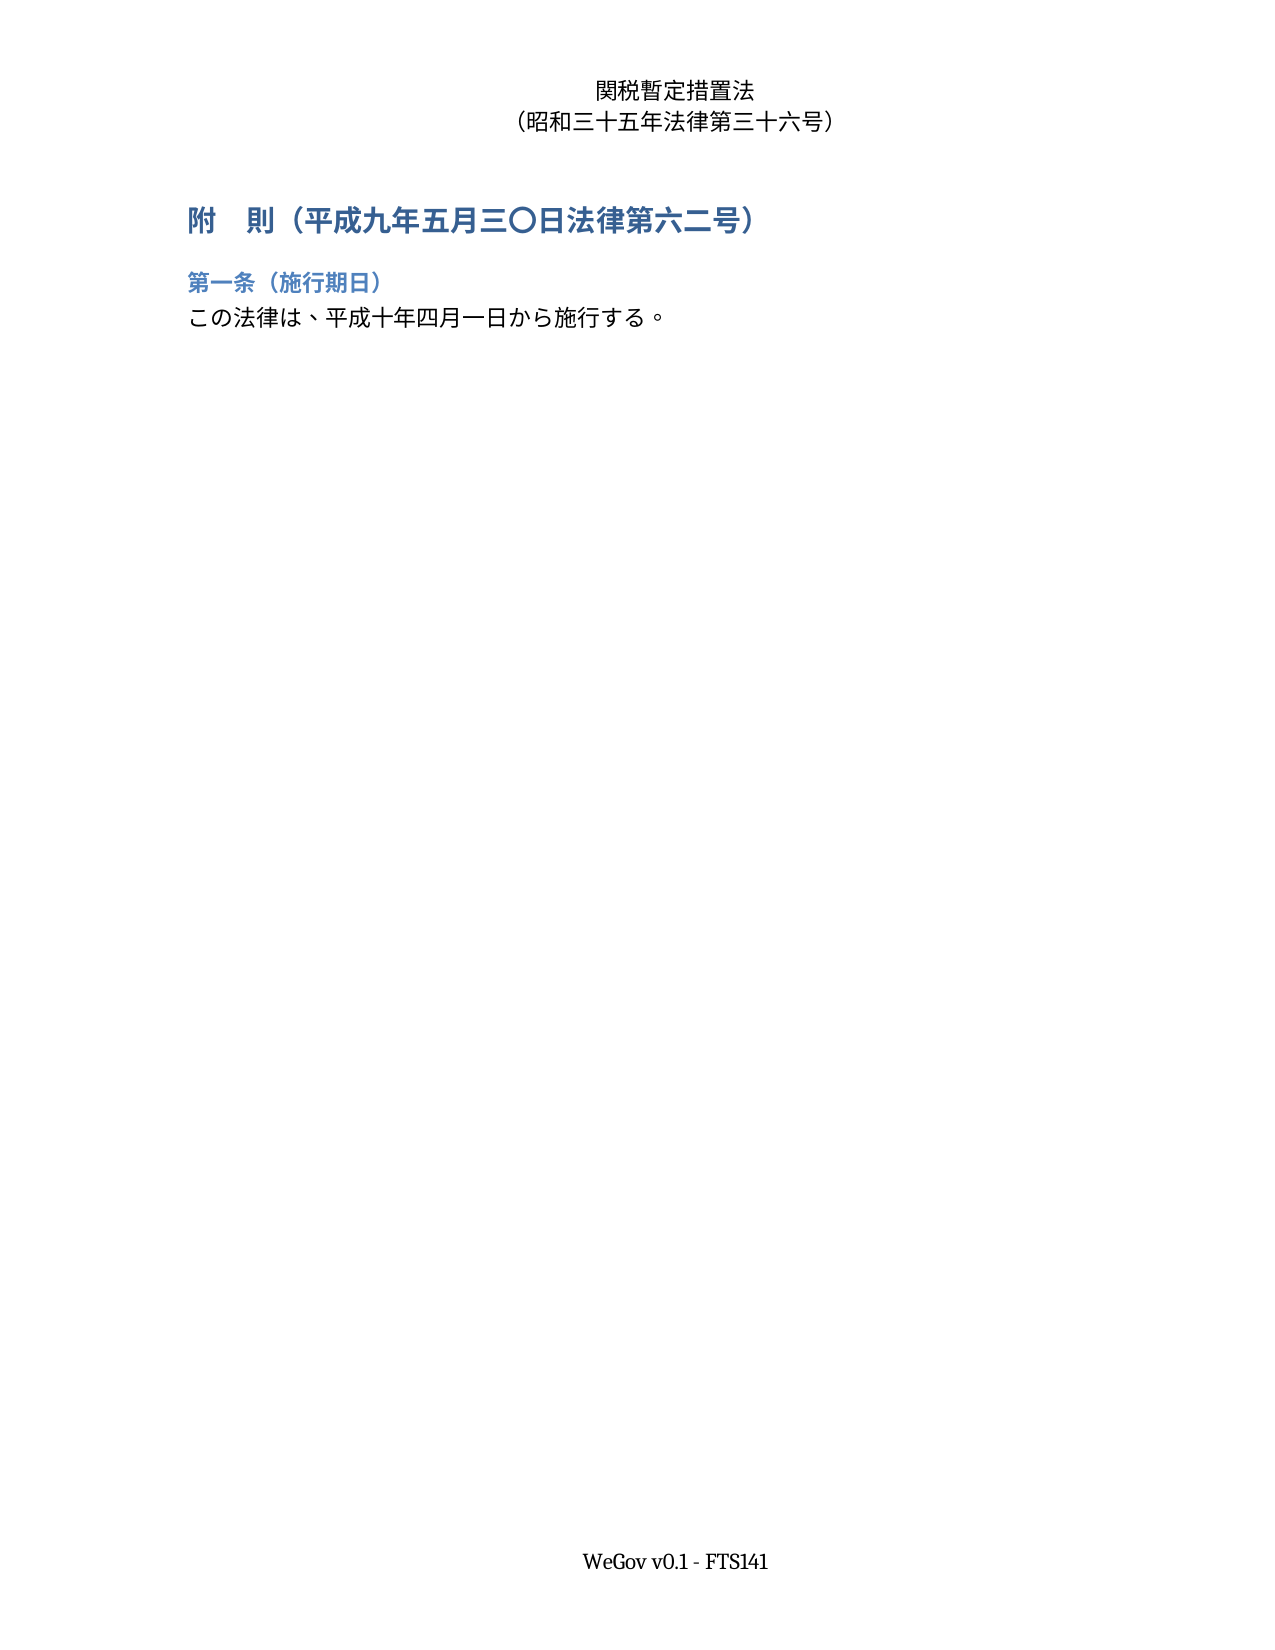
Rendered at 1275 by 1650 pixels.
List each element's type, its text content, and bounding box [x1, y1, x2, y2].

text この法律は、平成十年四月一日から施行する。 [187, 302, 1087, 334]
subtitle 附 則（平成九年五月三〇日法律第六二号） [187, 200, 1087, 240]
subtitle 第一条（施行期日） [187, 266, 1087, 298]
